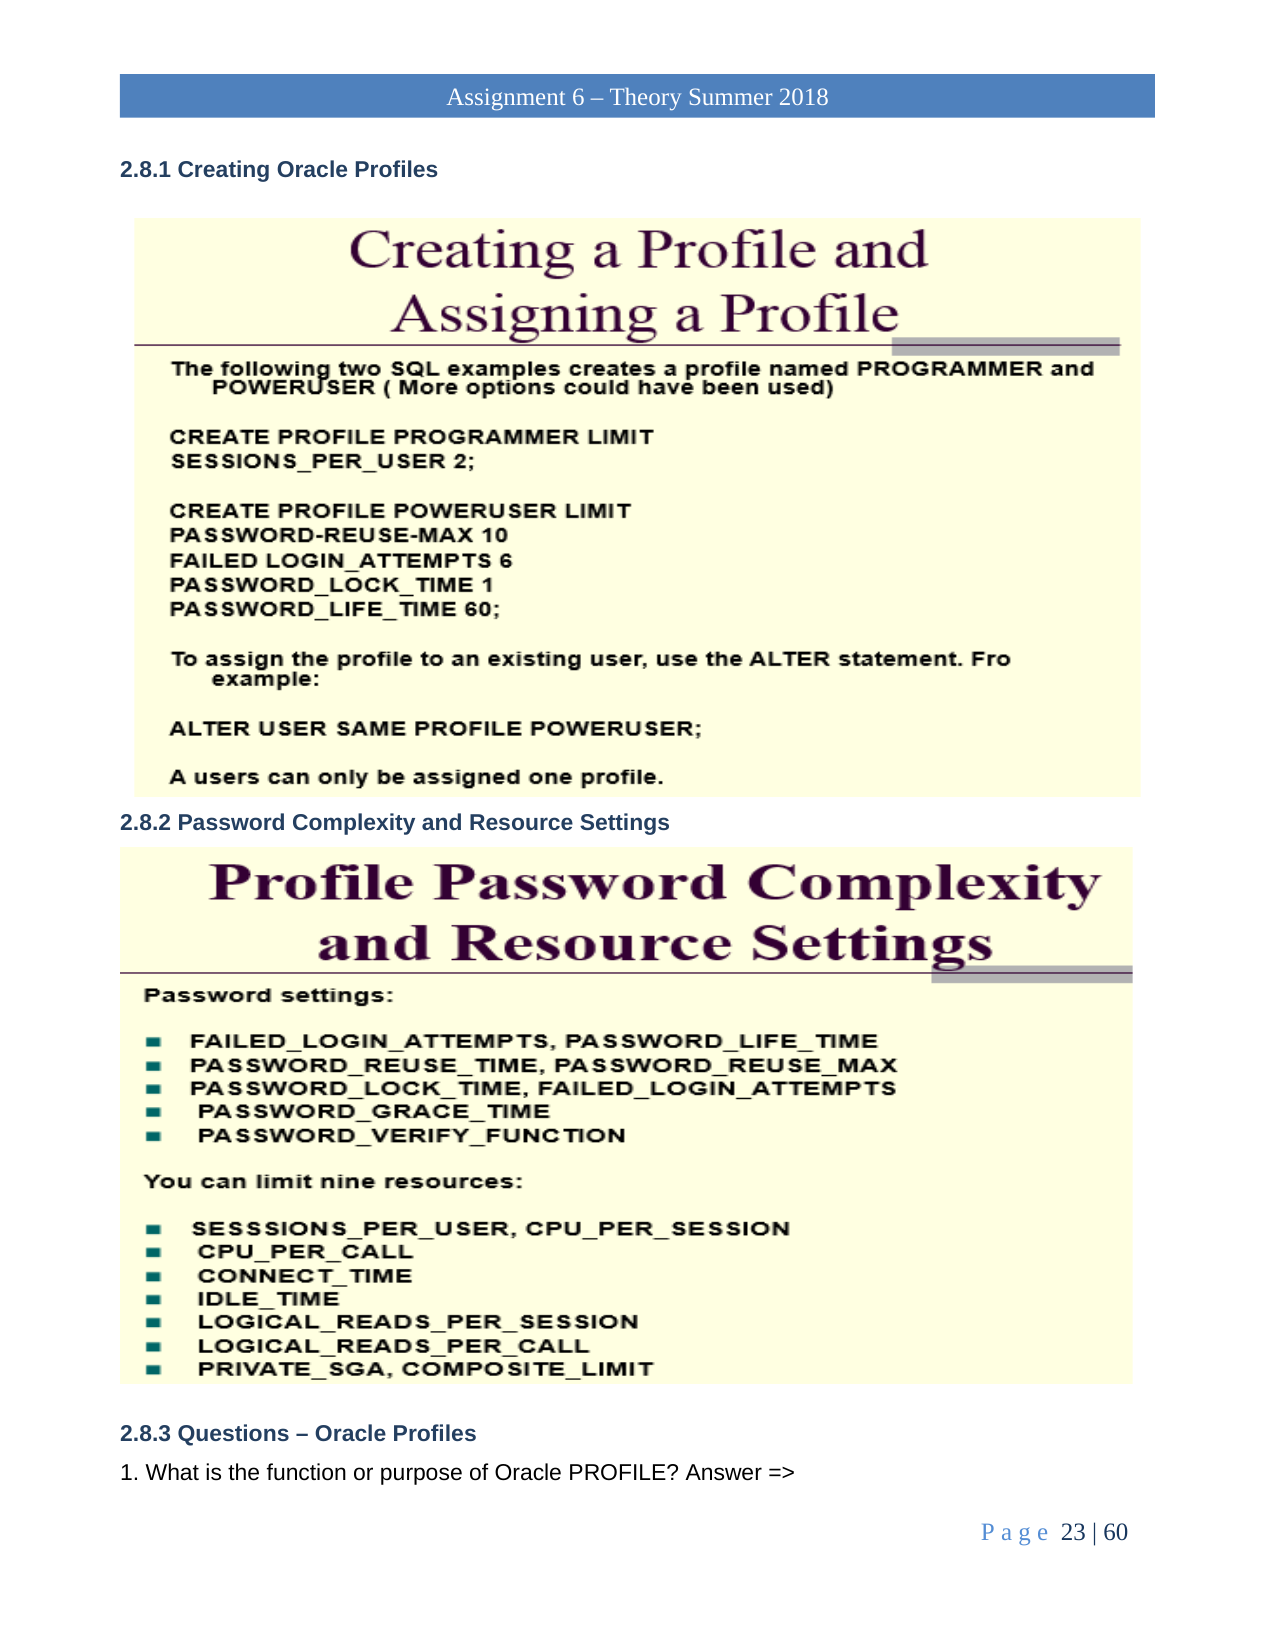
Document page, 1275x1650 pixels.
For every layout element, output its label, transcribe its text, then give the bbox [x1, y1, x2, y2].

subtitle 2.8.1 Creating Oracle Profiles [120, 156, 1155, 182]
subtitle 2.8.3 Questions – Oracle Profiles [120, 1420, 1155, 1447]
subtitle 2.8.2 Password Complexity and Resource Settings [120, 809, 1155, 835]
picture [134, 218, 1141, 797]
picture [120, 847, 1133, 1384]
text 1. What is the function or purpose of Oracle PROFILE? Answer => [120, 1459, 1155, 1485]
